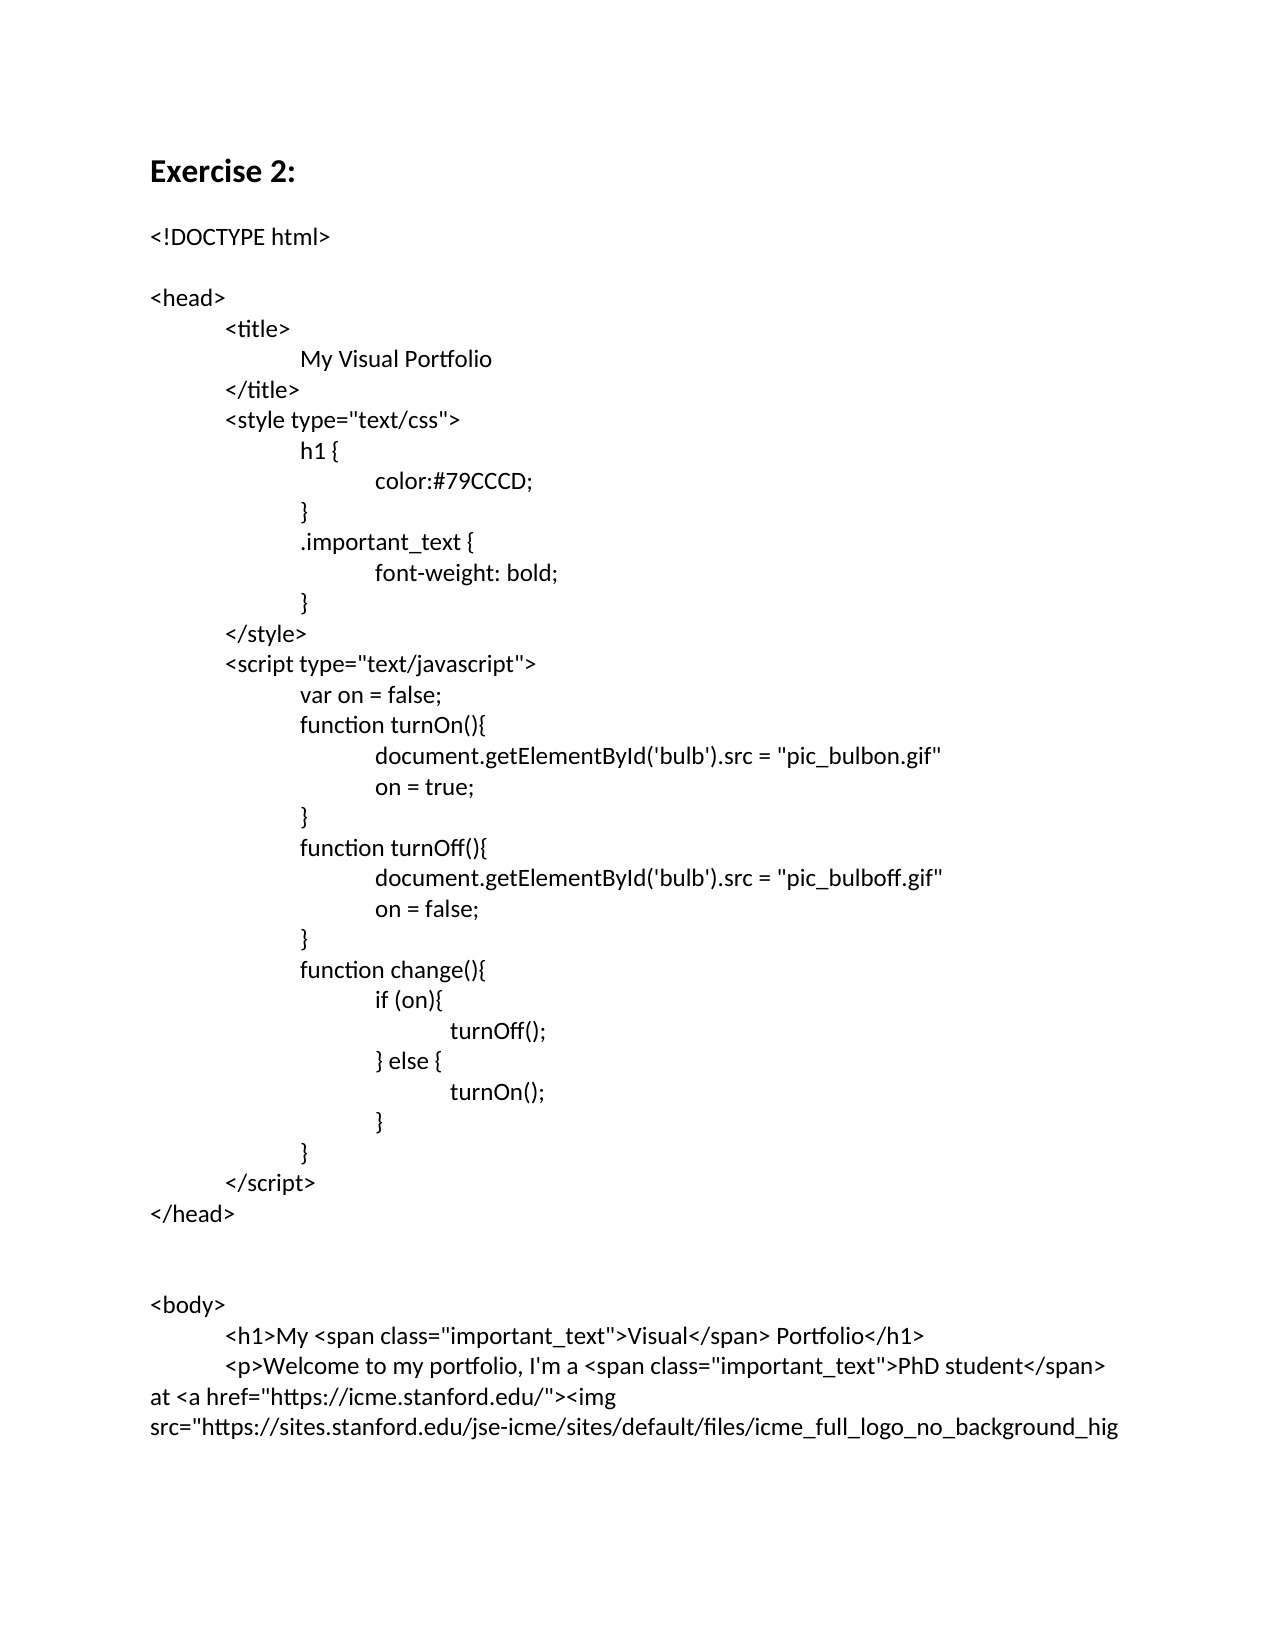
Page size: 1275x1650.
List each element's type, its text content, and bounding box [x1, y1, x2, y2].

text function turnOff(){ [150, 832, 1125, 862]
text <head> [150, 282, 1125, 313]
text document.getElementById('bulb').src = "pic_bulbon.gif" [150, 740, 1125, 771]
text } [150, 496, 1125, 526]
text } [150, 1106, 1125, 1137]
text .important_text { [150, 526, 1125, 557]
text <script type="text/javascript"> [150, 648, 1125, 679]
text document.getElementById('bulb').src = "pic_bulboff.gif" [150, 862, 1125, 893]
text <style type="text/css"> [150, 404, 1125, 435]
text h1 { [150, 435, 1125, 465]
text on = true; [150, 771, 1125, 801]
text turnOn(); [150, 1076, 1125, 1106]
text } [150, 923, 1125, 954]
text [150, 1351, 1125, 1442]
text </head> [150, 1198, 1125, 1228]
text on = false; [150, 893, 1125, 923]
text } [150, 801, 1125, 832]
text <title> [150, 313, 1125, 343]
text if (on){ [150, 984, 1125, 1015]
text Exercise 2: [150, 150, 1125, 191]
text </title> [150, 374, 1125, 404]
text function turnOn(){ [150, 709, 1125, 740]
text } [150, 1137, 1125, 1167]
text var on = false; [150, 679, 1125, 709]
text </style> [150, 618, 1125, 648]
text </script> [150, 1167, 1125, 1198]
text turnOff(); [150, 1015, 1125, 1045]
text font-weight: bold; [150, 557, 1125, 587]
text My Visual Portfolio [150, 343, 1125, 374]
text <body> [150, 1289, 1125, 1320]
text function change(){ [150, 954, 1125, 984]
text } [150, 587, 1125, 618]
text <h1>My <span class="important_text">Visual</span> Portfolio</h1> [150, 1320, 1125, 1351]
text <!DOCTYPE html> [150, 221, 1125, 252]
text } else { [150, 1045, 1125, 1076]
text color:#79CCCD; [150, 465, 1125, 496]
